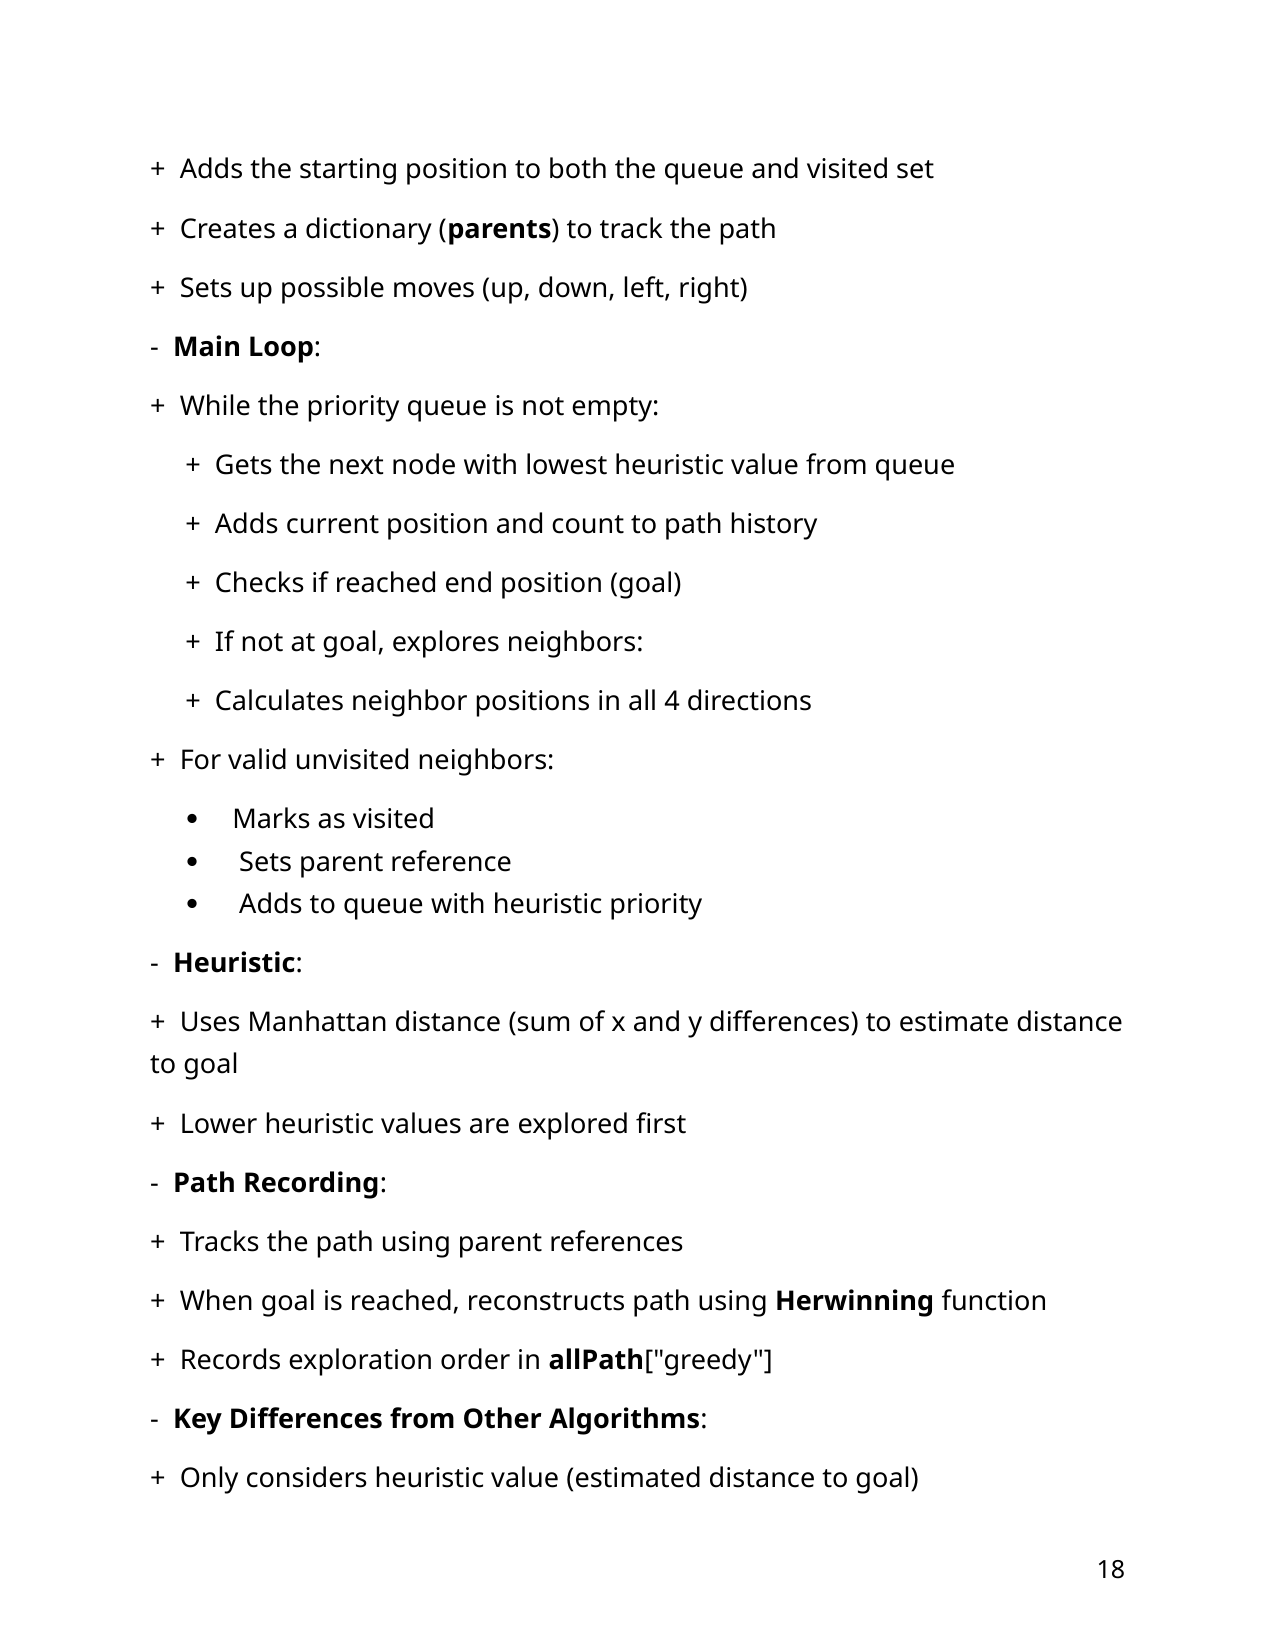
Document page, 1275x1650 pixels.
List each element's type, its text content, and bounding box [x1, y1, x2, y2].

text + For valid unvisited neighbors: [150, 741, 1125, 777]
text + Records exploration order in allPath["greedy"] [150, 1340, 1125, 1377]
list Marks as visited [187, 800, 1125, 837]
text + Sets up possible moves (up, down, left, right) [150, 268, 1125, 305]
text - Key Differences from Other Algorithms: [150, 1399, 1125, 1436]
text - Heuristic: [150, 943, 1125, 980]
text + Tracks the path using parent references [150, 1222, 1125, 1259]
text + Creates a dictionary (parents) to track the path [150, 209, 1125, 246]
list Adds to queue with heuristic priority [187, 884, 1125, 921]
text + Only considers heuristic value (estimated distance to goal) [150, 1458, 1125, 1495]
text + When goal is reached, reconstructs path using Herwinning function [150, 1281, 1125, 1318]
text + While the priority queue is not empty: [150, 386, 1125, 423]
text + Lower heuristic values are explored first [150, 1104, 1125, 1141]
text - Path Recording: [150, 1163, 1125, 1200]
text + If not at goal, explores neighbors: [150, 622, 1125, 659]
text + Uses Manhattan distance (sum of x and y differences) to estimate distance to goal [150, 1003, 1125, 1082]
text + Gets the next node with lowest heuristic value from queue [150, 445, 1125, 482]
list Sets parent reference [187, 842, 1125, 879]
text + Adds the starting position to both the queue and visited set [150, 150, 1125, 187]
text - Main Loop: [150, 327, 1125, 364]
text + Checks if reached end position (goal) [150, 563, 1125, 600]
text + Adds current position and count to path history [150, 504, 1125, 541]
text + Calculates neighbor positions in all 4 directions [150, 682, 1125, 718]
